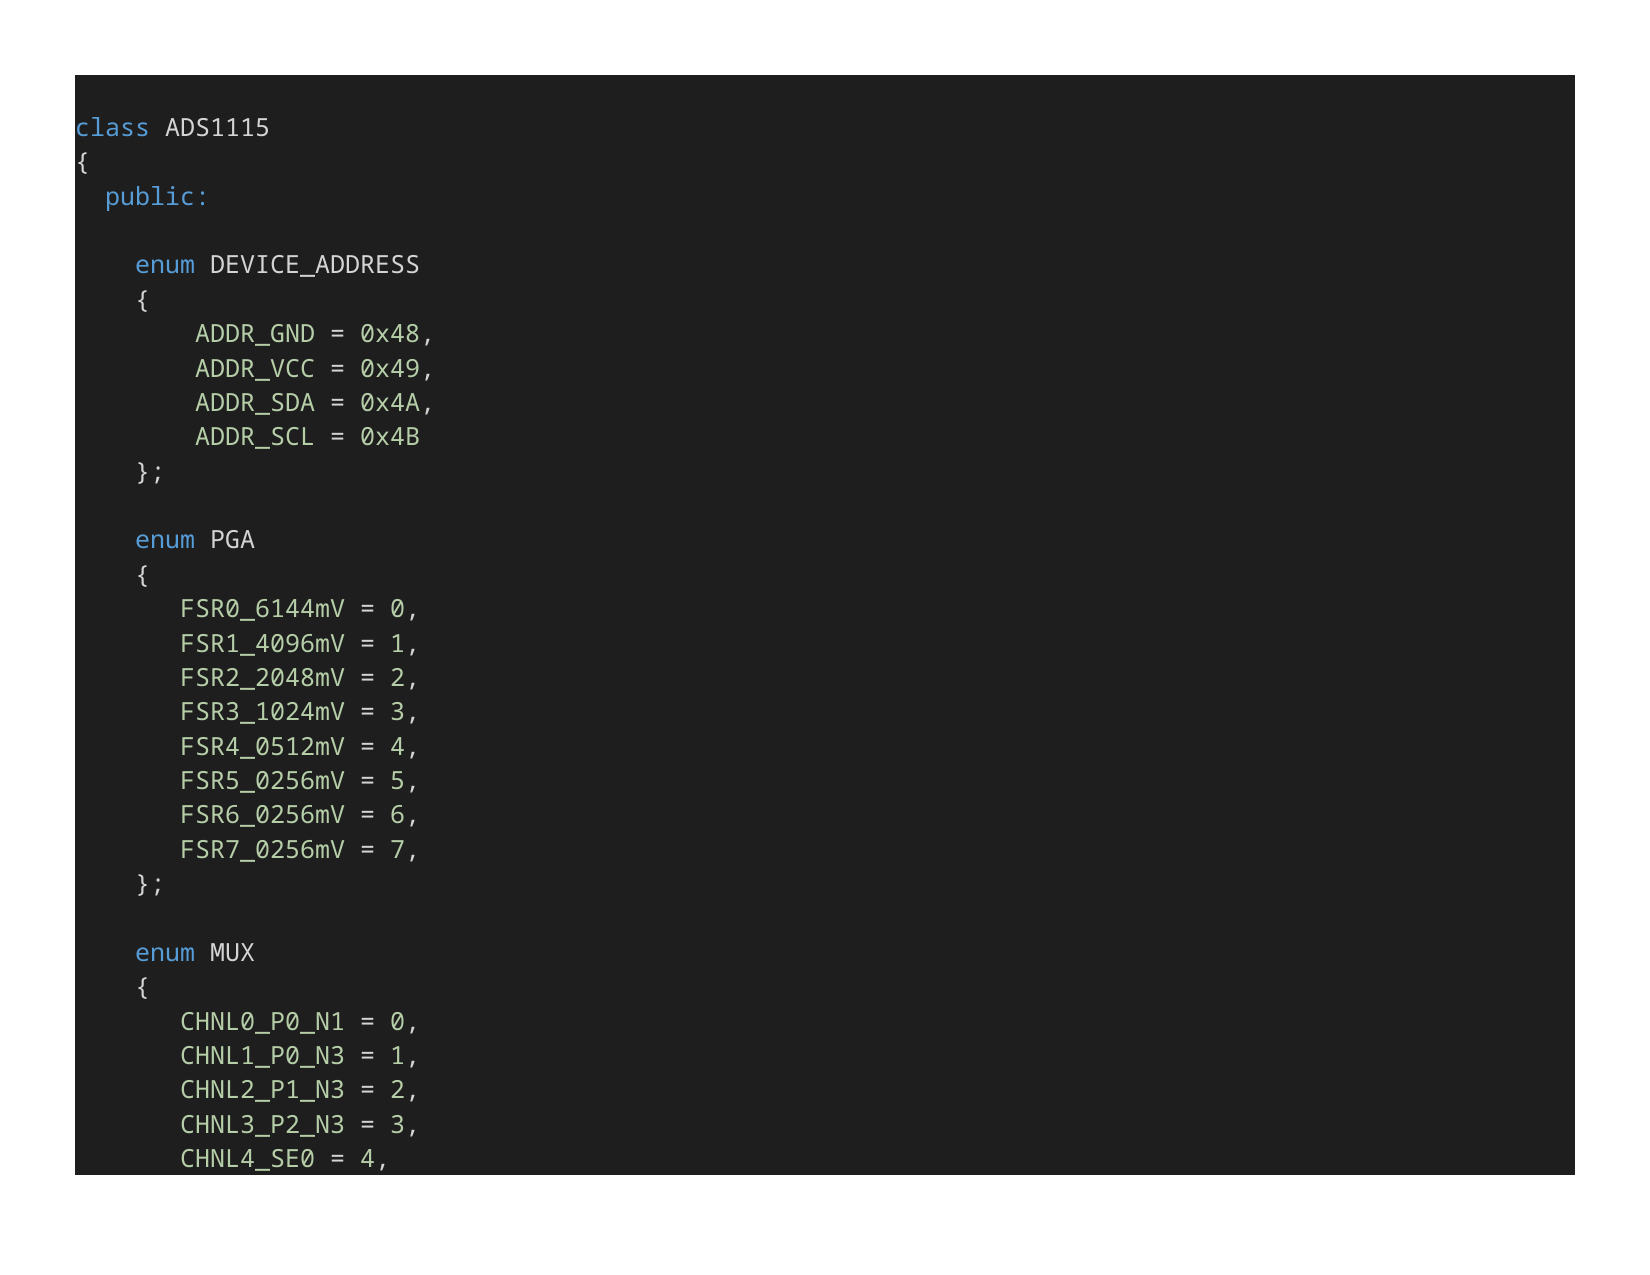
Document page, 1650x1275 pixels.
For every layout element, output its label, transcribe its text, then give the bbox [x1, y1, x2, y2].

text FSR4_0512mV = 4, [75, 728, 1575, 762]
text enum MUX [75, 934, 1575, 969]
text CHNL3_P2_N3 = 3, [75, 1106, 1575, 1141]
text ADDR_VCC = 0x49, [75, 350, 1575, 384]
text CHNL1_P0_N3 = 1, [75, 1037, 1575, 1072]
text FSR0_6144mV = 0, [75, 591, 1575, 625]
text public: [75, 178, 1575, 212]
text { [75, 281, 1575, 316]
text { [75, 556, 1575, 591]
text FSR6_0256mV = 6, [75, 797, 1575, 831]
text ADDR_GND = 0x48, [75, 316, 1575, 350]
text { [75, 969, 1575, 1003]
text CHNL4_SE0 = 4, [75, 1141, 1575, 1175]
text enum PGA [75, 522, 1575, 556]
text }; [75, 866, 1575, 900]
text FSR5_0256mV = 5, [75, 762, 1575, 797]
text FSR1_4096mV = 1, [75, 625, 1575, 659]
text class ADS1115 [75, 109, 1575, 144]
text FSR2_2048mV = 2, [75, 659, 1575, 694]
text }; [75, 453, 1575, 487]
text enum DEVICE_ADDRESS [75, 247, 1575, 281]
text { [75, 144, 1575, 178]
text ADDR_SCL = 0x4B [75, 419, 1575, 453]
text CHNL0_P0_N1 = 0, [75, 1003, 1575, 1037]
text CHNL2_P1_N3 = 2, [75, 1072, 1575, 1106]
text FSR3_1024mV = 3, [75, 694, 1575, 728]
text ADDR_SDA = 0x4A, [75, 384, 1575, 419]
text FSR7_0256mV = 7, [75, 831, 1575, 866]
